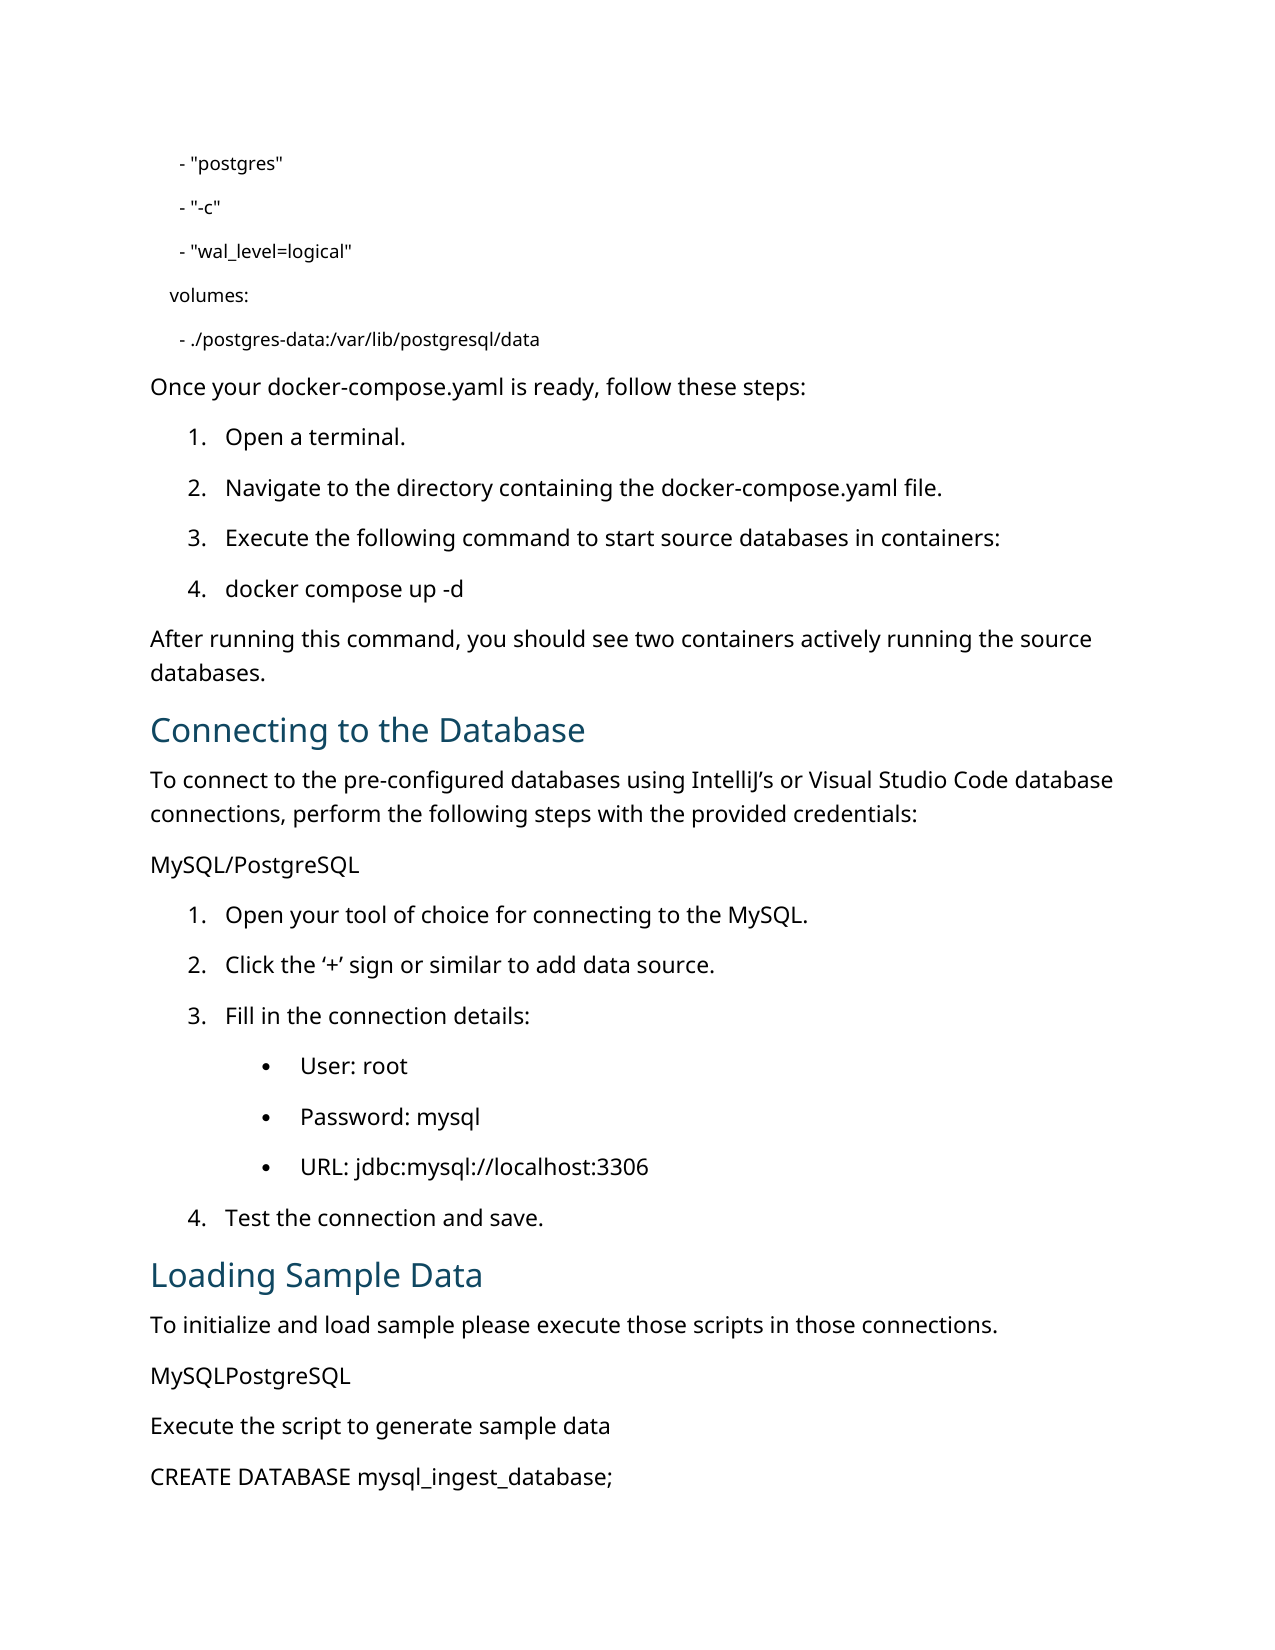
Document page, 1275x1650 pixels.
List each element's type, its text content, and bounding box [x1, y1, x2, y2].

list Fill in the connection details: [187, 1000, 1125, 1031]
list docker compose up -d [187, 572, 1125, 604]
text - "wal_level=logical" [150, 238, 1125, 264]
subtitle Connecting to the Database [150, 707, 1125, 752]
text To connect to the pre-configured databases using IntelliJ’s or Visual Studio Code database connections, perform the following steps with the provided credentials: [150, 764, 1125, 829]
text CREATE DATABASE mysql_ingest_database; [150, 1460, 1125, 1492]
list Password: mysql [262, 1101, 1125, 1132]
text Execute the script to generate sample data [150, 1410, 1125, 1441]
text MySQLPostgreSQL [150, 1359, 1125, 1391]
list URL: jdbc:mysql://localhost:3306 [262, 1151, 1125, 1182]
list Navigate to the directory containing the docker-compose.yaml file. [187, 472, 1125, 503]
text After running this command, you should see two containers actively running the source databases. [150, 623, 1125, 688]
text - "postgres" [150, 150, 1125, 176]
list Execute the following command to start source databases in containers: [187, 522, 1125, 553]
list Open a terminal. [187, 421, 1125, 452]
text MySQL/PostgreSQL [150, 848, 1125, 880]
list User: root [262, 1050, 1125, 1081]
subtitle Loading Sample Data [150, 1252, 1125, 1297]
list Click the ‘+’ sign or similar to add data source. [187, 949, 1125, 981]
text volumes: [150, 282, 1125, 308]
text Once your docker-compose.yaml is ready, follow these steps: [150, 371, 1125, 402]
text - ./postgres-data:/var/lib/postgresql/data [150, 327, 1125, 352]
list Open your tool of choice for connecting to the MySQL. [187, 899, 1125, 930]
list Test the connection and save. [187, 1201, 1125, 1233]
text - "-c" [150, 194, 1125, 220]
text To initialize and load sample please execute those scripts in those connections. [150, 1309, 1125, 1340]
